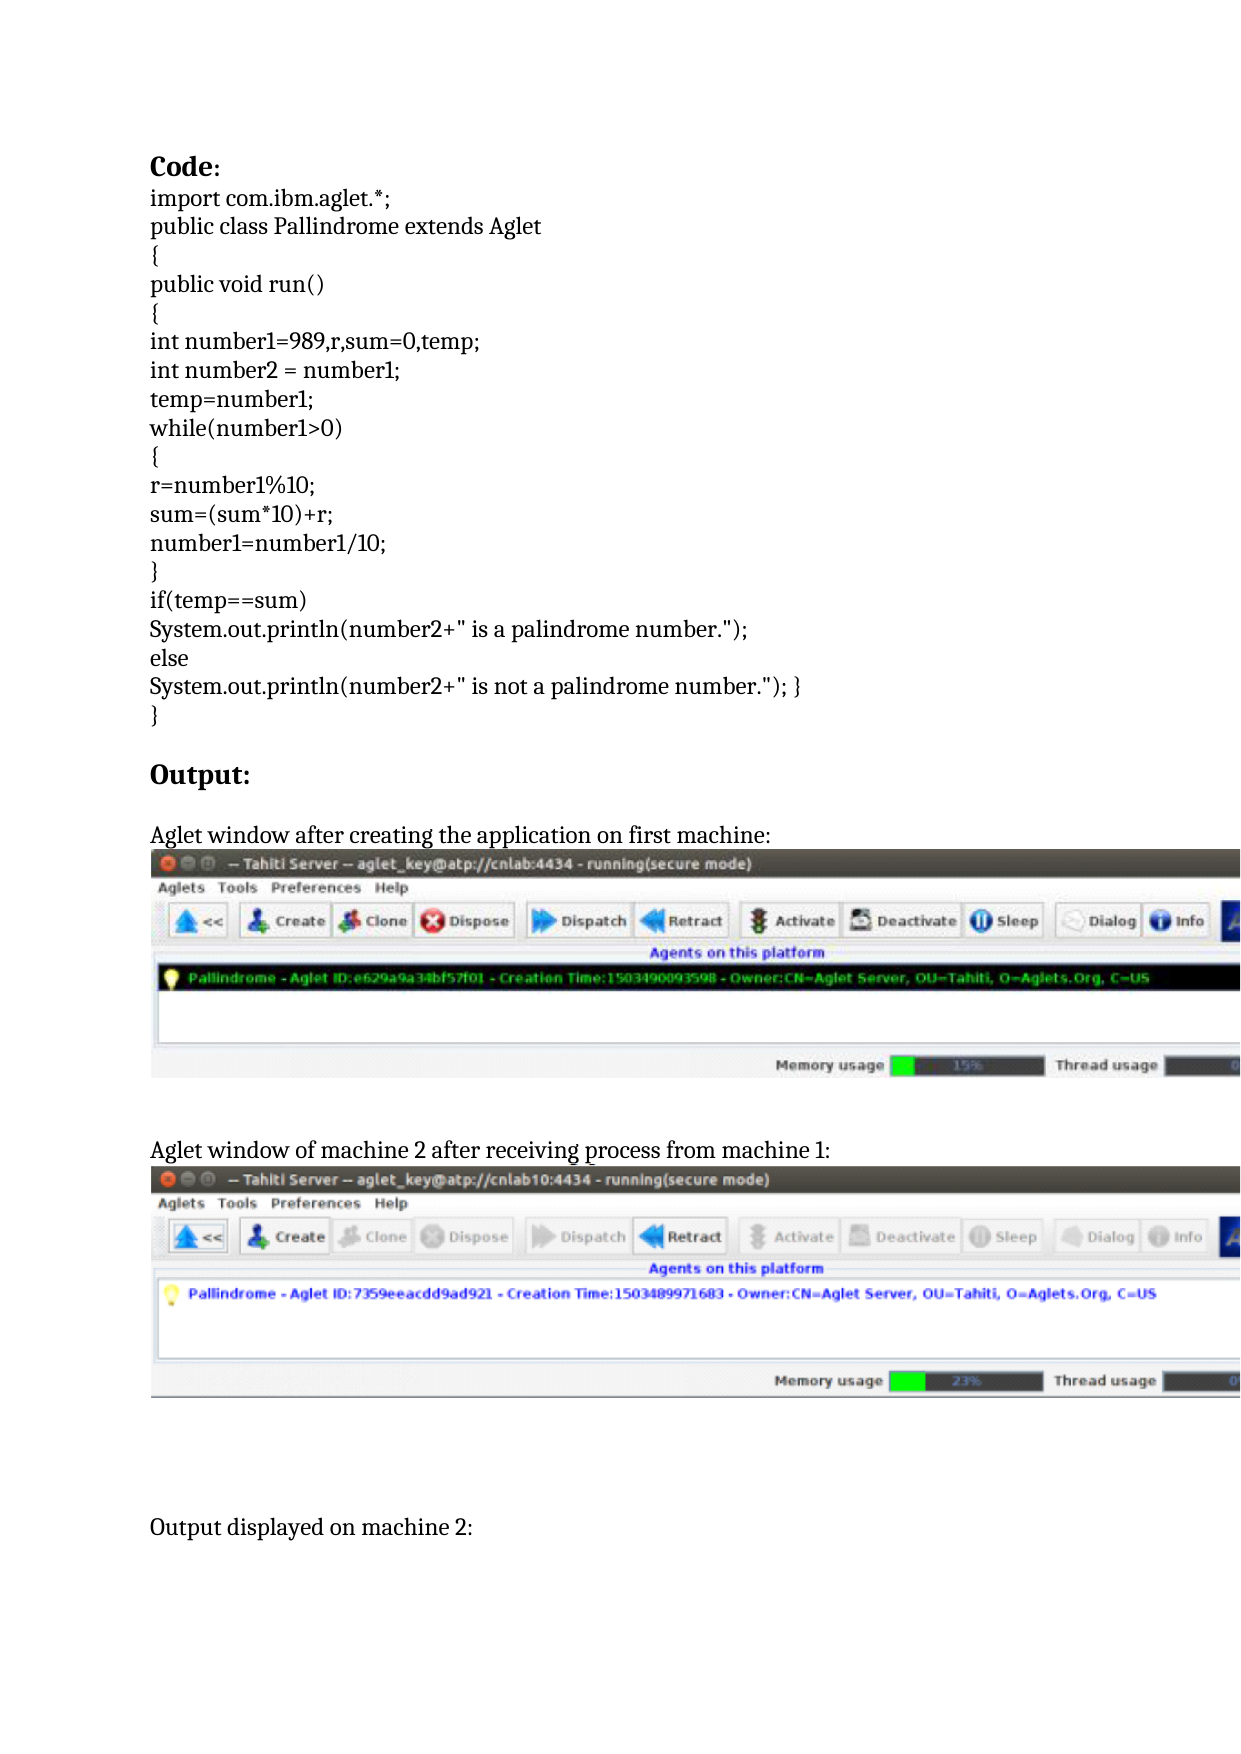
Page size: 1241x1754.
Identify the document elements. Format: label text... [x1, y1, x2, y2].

text Aglet window of machine 2 after receiving process from machine 1: [150, 1136, 1090, 1164]
text import com.ibm.aglet.*; [150, 183, 1090, 212]
text Aglet window after creating the application on first machine: [150, 821, 1090, 849]
text } [150, 557, 1090, 586]
text temp=number1; [150, 385, 1090, 413]
picture [150, 849, 1241, 1078]
text else [150, 643, 1090, 672]
text int number1=989,r,sum=0,temp; [150, 327, 1090, 356]
text Output: [150, 758, 1090, 792]
text sum=(sum*10)+r; [150, 500, 1090, 528]
text Code: [150, 150, 1090, 183]
text System.out.println(number2+" is not a palindrome number."); } [150, 672, 1090, 701]
picture [150, 1164, 1241, 1398]
text System.out.println(number2+" is a palindrome number."); [150, 615, 1090, 643]
text if(temp==sum) [150, 586, 1090, 615]
text int number2 = number1; [150, 356, 1090, 385]
text } [150, 701, 1090, 730]
text public void run() [150, 270, 1090, 298]
text Output displayed on machine 2: [150, 1513, 1090, 1542]
text r=number1%10; [150, 471, 1090, 500]
text number1=number1/10; [150, 528, 1090, 557]
text while(number1>0) [150, 413, 1090, 442]
text { [150, 298, 1090, 327]
text public class Pallindrome extends Aglet [150, 212, 1090, 241]
text { [150, 442, 1090, 471]
text { [150, 241, 1090, 270]
